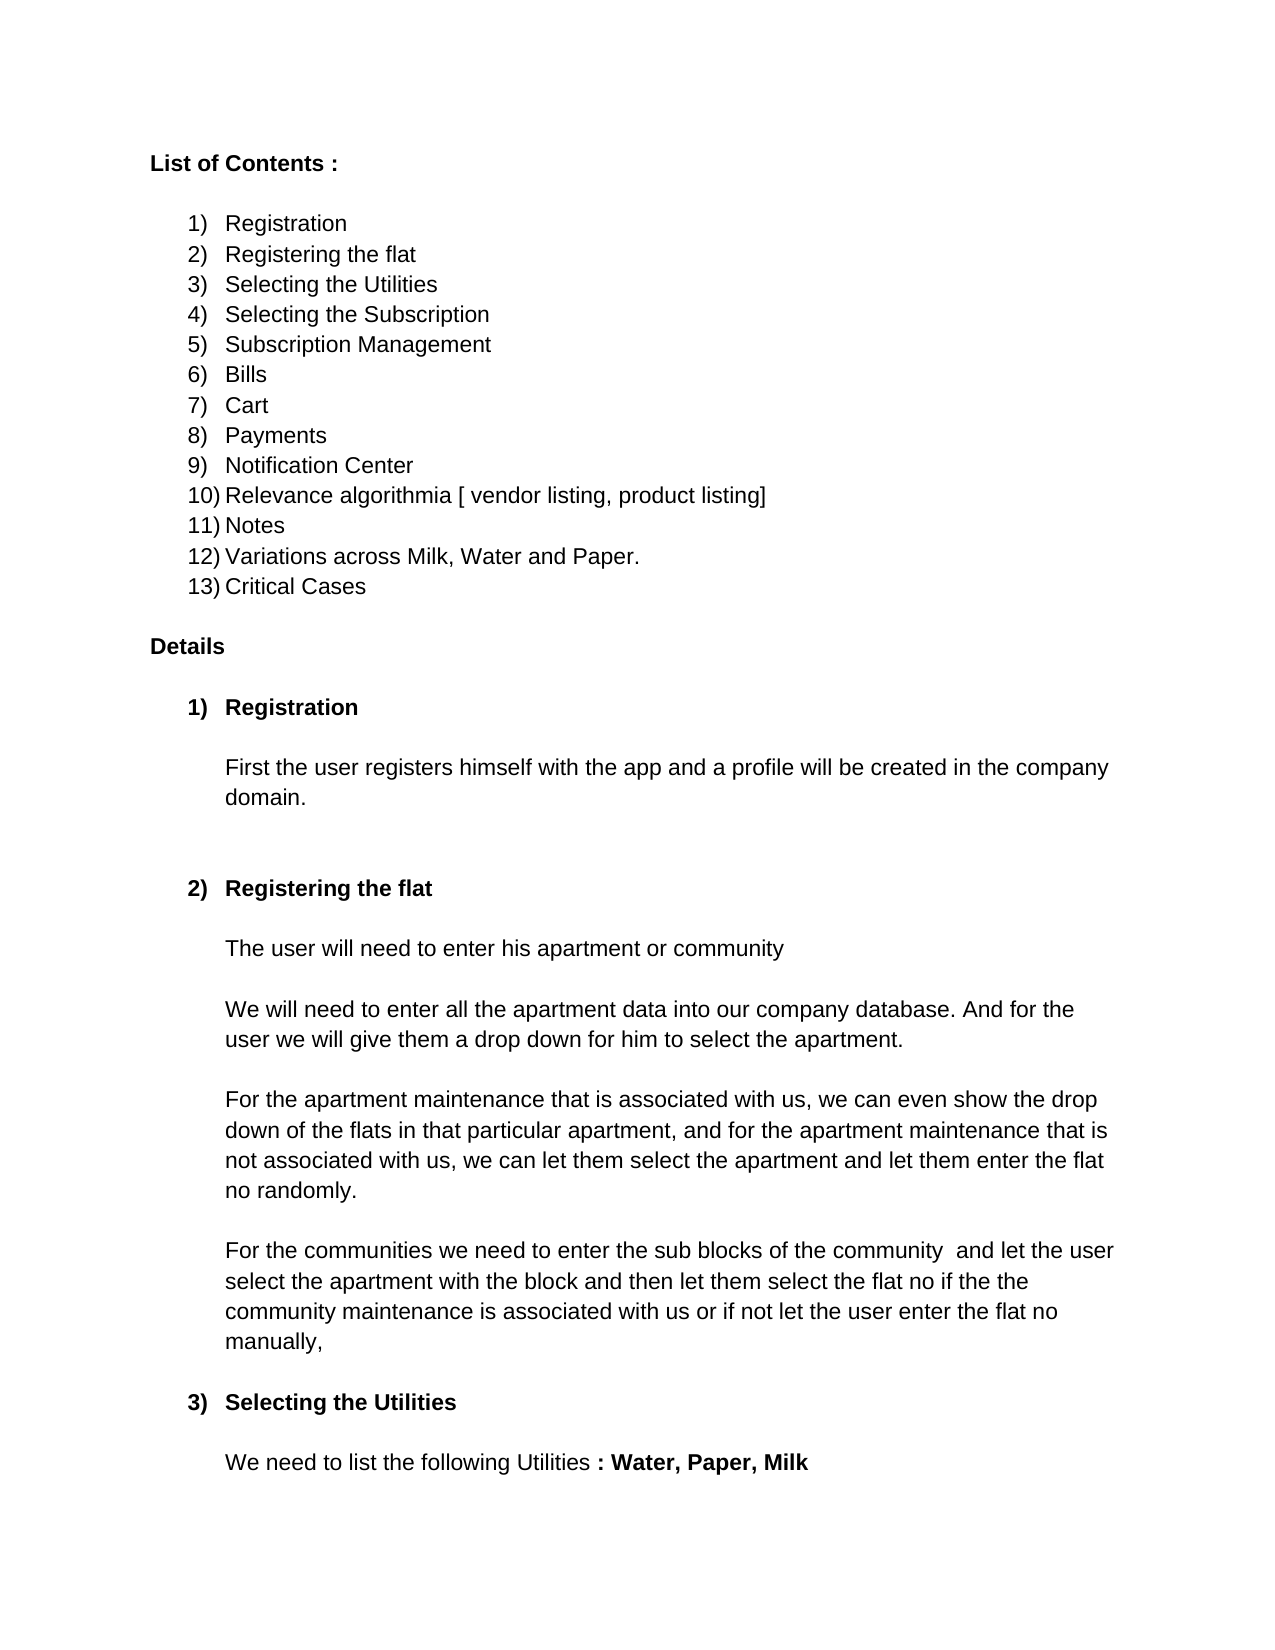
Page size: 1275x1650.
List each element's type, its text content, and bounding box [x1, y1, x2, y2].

text The user will need to enter his apartment or community [225, 935, 1125, 962]
list Selecting the Utilities [187, 271, 1125, 297]
list Registering the flat [187, 241, 1125, 267]
list Subscription Management [187, 331, 1125, 358]
list Relevance algorithmia [ vendor listing, product listing] [187, 482, 1125, 509]
text First the user registers himself with the app and a profile will be created in the company domain. [225, 754, 1125, 811]
text We need to list the following Utilities : Water, Paper, Milk [225, 1449, 1125, 1475]
text We will need to enter all the apartment data into our company database. And for the user we will give them a drop down for him to select the apartment. [225, 996, 1125, 1052]
list Registering the flat [187, 875, 1125, 901]
text For the communities we need to enter the sub blocks of the community and let the user select the apartment with the block and then let them select the flat no if the the community maintenance is associated with us or if not let the user enter the flat no manually, [225, 1237, 1125, 1354]
text For the apartment maintenance that is associated with us, we can even show the drop down of the flats in that particular apartment, and for the apartment maintenance that is not associated with us, we can let them select the apartment and let them enter the flat no randomly. [225, 1086, 1125, 1203]
list Critical Cases [187, 573, 1125, 599]
text List of Contents : [150, 150, 1125, 176]
list Notes [187, 512, 1125, 539]
list Variations across Milk, Water and Paper. [187, 543, 1125, 569]
list Cart [187, 392, 1125, 418]
list Bills [187, 361, 1125, 388]
list Payments [187, 422, 1125, 448]
list Selecting the Subscription [187, 301, 1125, 327]
list Notification Center [187, 452, 1125, 478]
list Registration [187, 210, 1125, 237]
list Selecting the Utilities [187, 1388, 1125, 1415]
text Details [150, 633, 1125, 660]
list Registration [187, 694, 1125, 720]
